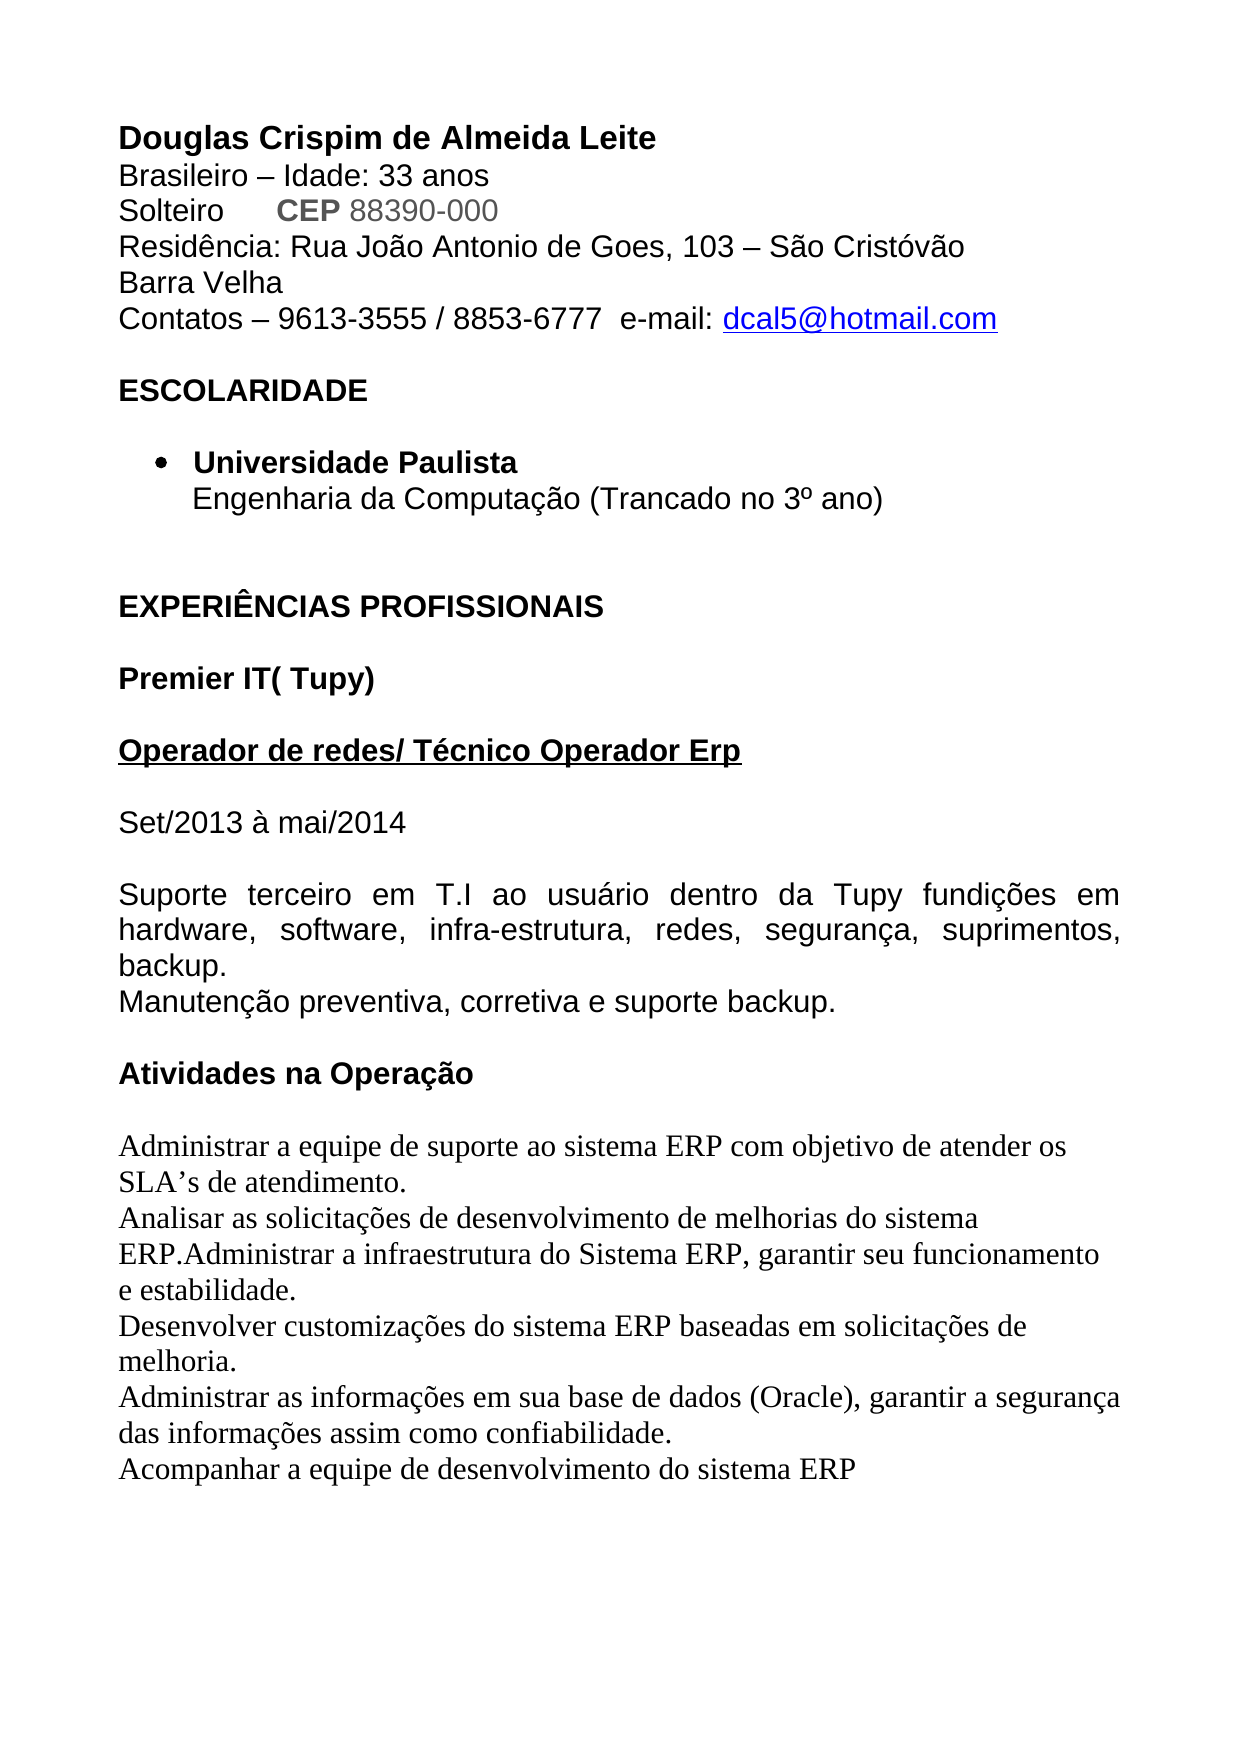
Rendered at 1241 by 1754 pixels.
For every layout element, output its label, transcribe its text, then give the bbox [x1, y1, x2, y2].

text Administrar a equipe de suporte ao sistema ERP com objetivo de atender os SLA’s de atendimento. [118, 1127, 1122, 1199]
text Premier IT( Tupy) [118, 660, 1122, 696]
text Manutenção preventiva, corretiva e suporte backup. [118, 983, 1122, 1019]
text Atividades na Operação [118, 1055, 1122, 1091]
text Barra Velha [118, 264, 1122, 300]
list Universidade Paulista [156, 444, 1122, 480]
text Suporte terceiro em T.I ao usuário dentro da Tupy fundições em hardware, software, infra-estrutura, redes, segurança, suprimentos, backup. [118, 876, 1122, 983]
text Acompanhar a equipe de desenvolvimento do sistema ERP [118, 1451, 1122, 1486]
text Contatos – 9613-3555 / 8853-6777 e-mail: dcal5@hotmail.com [118, 300, 1122, 336]
text Set/2013 à mai/2014 [118, 804, 1122, 839]
text Operador de redes/ Técnico Operador Erp [118, 732, 1122, 768]
text ESCOLARIDADE [118, 372, 1122, 408]
text Administrar as informações em sua base de dados (Oracle), garantir a segurança das informações assim como confiabilidade. [118, 1379, 1122, 1451]
text Desenvolver customizações do sistema ERP baseadas em solicitações de melhoria. [118, 1307, 1122, 1379]
text Engenharia da Computação (Trancado no 3º ano) [156, 480, 1122, 516]
text Analisar as solicitações de desenvolvimento de melhorias do sistema ERP.Administrar a infraestrutura do Sistema ERP, garantir seu funcionamento e estabilidade. [118, 1199, 1122, 1307]
text Residência: Rua João Antonio de Goes, 103 – São Cristóvão [118, 228, 1122, 264]
text Douglas Crispim de Almeida Leite [118, 118, 1122, 157]
text Solteiro CEP 88390-000 [118, 192, 1122, 228]
text EXPERIÊNCIAS PROFISSIONAIS [118, 588, 1122, 624]
text Brasileiro – Idade: 33 anos [118, 157, 1122, 192]
